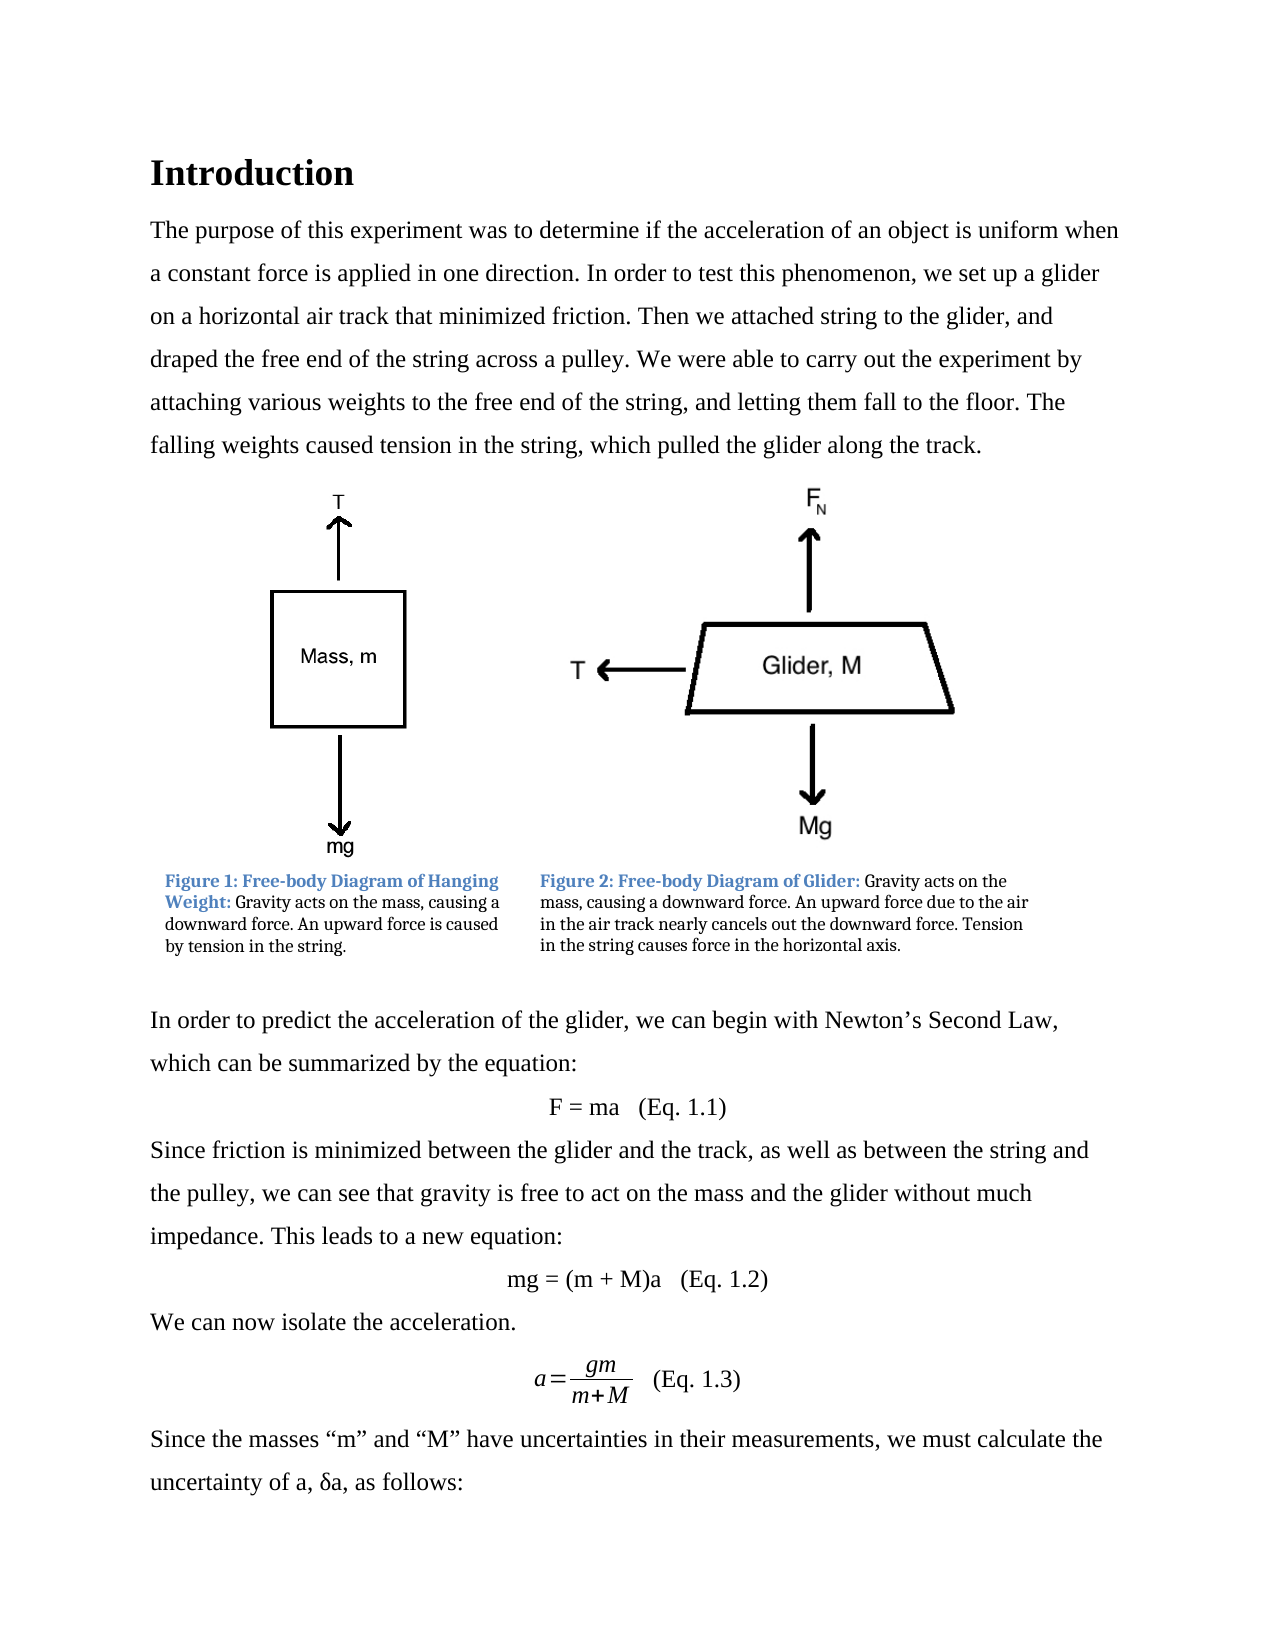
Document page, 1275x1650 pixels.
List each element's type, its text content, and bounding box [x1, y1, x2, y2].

text We can now isolate the acceleration. [150, 1307, 1125, 1336]
text The purpose of this experiment was to determine if the acceleration of an object is uniform when a constant force is applied in one direction. In order to test this phenomenon, we set up a glider on a horizontal air track that minimized friction. Then we attached string to the glider, and draped the free end of the string across a pulley. We were able to carry out the experiment by attaching various weights to the free end of the string, and letting them fall to the floor. The falling weights caused tension in the string, which pulled the glider along the track. [150, 215, 1125, 459]
text Since friction is minimized between the glider and the track, as well as between the string and the pulley, we can see that gravity is free to act on the mass and the glider without much impedance. This leads to a new equation: [150, 1135, 1125, 1250]
text mg = (m + M)a (Eq. 1.2) [150, 1264, 1125, 1293]
text Since the masses “m” and “M” have uncertainties in their measurements, we must calculate the uncertainty of a, δa, as follows: [150, 1424, 1125, 1496]
text (Eq. 1.3) [150, 1350, 1125, 1409]
picture [150, 473, 526, 859]
text F = ma (Eq. 1.1) [150, 1092, 1125, 1120]
picture [541, 473, 1061, 857]
text Introduction [150, 150, 1125, 193]
text In order to predict the acceleration of the glider, we can begin with Newton’s Second Law, which can be summarized by the equation: [150, 1005, 1125, 1077]
